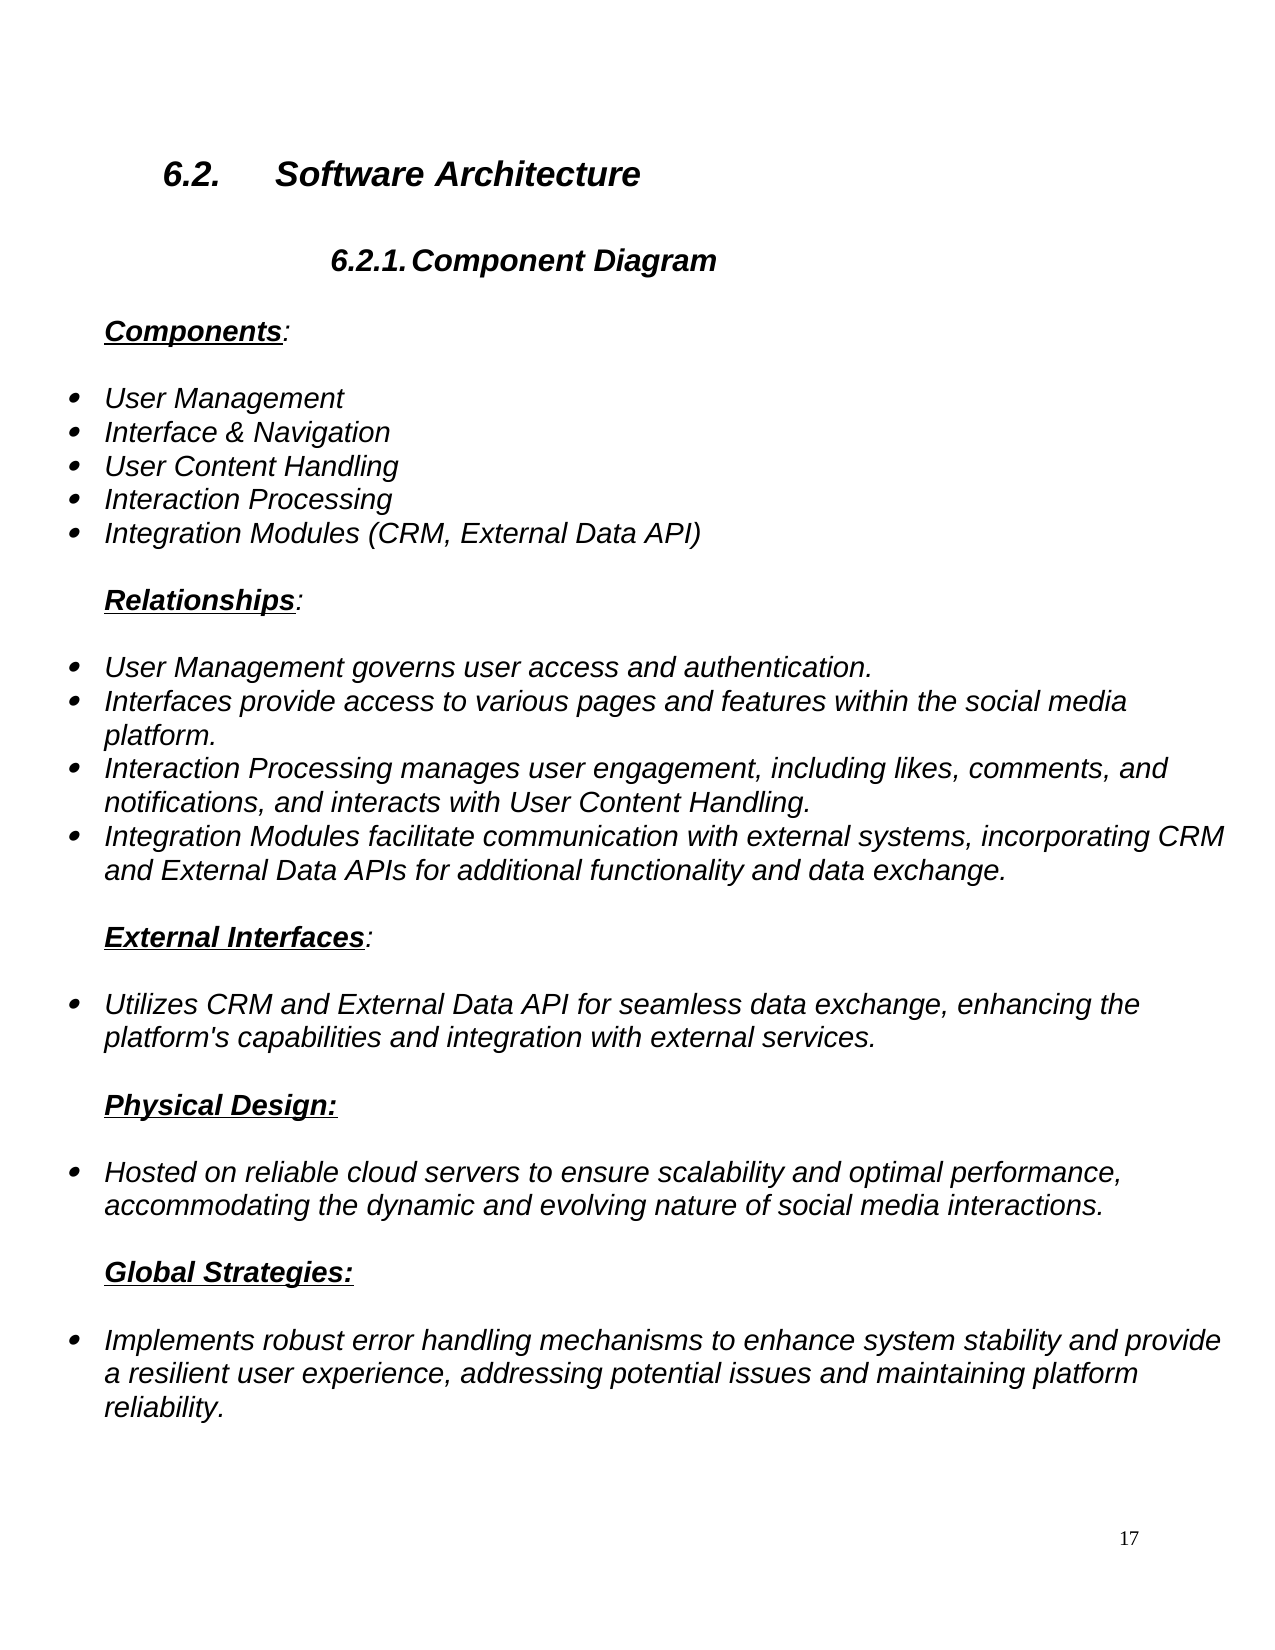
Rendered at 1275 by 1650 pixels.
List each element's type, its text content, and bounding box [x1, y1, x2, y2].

list Utilizes CRM and External Data API for seamless data exchange, enhancing the platform's capabilities and integration with external services. [67, 987, 1246, 1054]
text External Interfaces: [104, 920, 1246, 953]
list Interaction Processing [67, 482, 1246, 516]
list Interaction Processing manages user engagement, including likes, comments, and notifications, and interacts with User Content Handling. [67, 752, 1246, 819]
list Interfaces provide access to various pages and features within the social media platform. [67, 684, 1246, 752]
list User Content Handling [67, 449, 1246, 482]
list Integration Modules facilitate communication with external systems, incorporating CRM and External Data APIs for additional functionality and data exchange. [67, 819, 1246, 886]
list Integration Modules (CRM, External Data API) [67, 516, 1246, 550]
text Relationships: [104, 583, 1246, 617]
list Interface & Navigation [67, 415, 1246, 449]
list Hosted on reliable cloud servers to ensure scalability and optimal performance, accommodating the dynamic and evolving nature of social media interactions. [67, 1155, 1246, 1222]
list User Management [67, 381, 1246, 415]
text Components: [104, 314, 1246, 348]
text Global Strategies: [104, 1256, 1246, 1289]
list Implements robust error handling mechanisms to enhance system stability and provide a resilient user experience, addressing potential issues and maintaining platform reliability. [67, 1323, 1246, 1423]
text Physical Design: [104, 1088, 1246, 1121]
list Component Diagram [330, 242, 1246, 278]
subtitle Software Architecture [162, 153, 1246, 194]
list User Management governs user access and authentication. [67, 651, 1246, 684]
